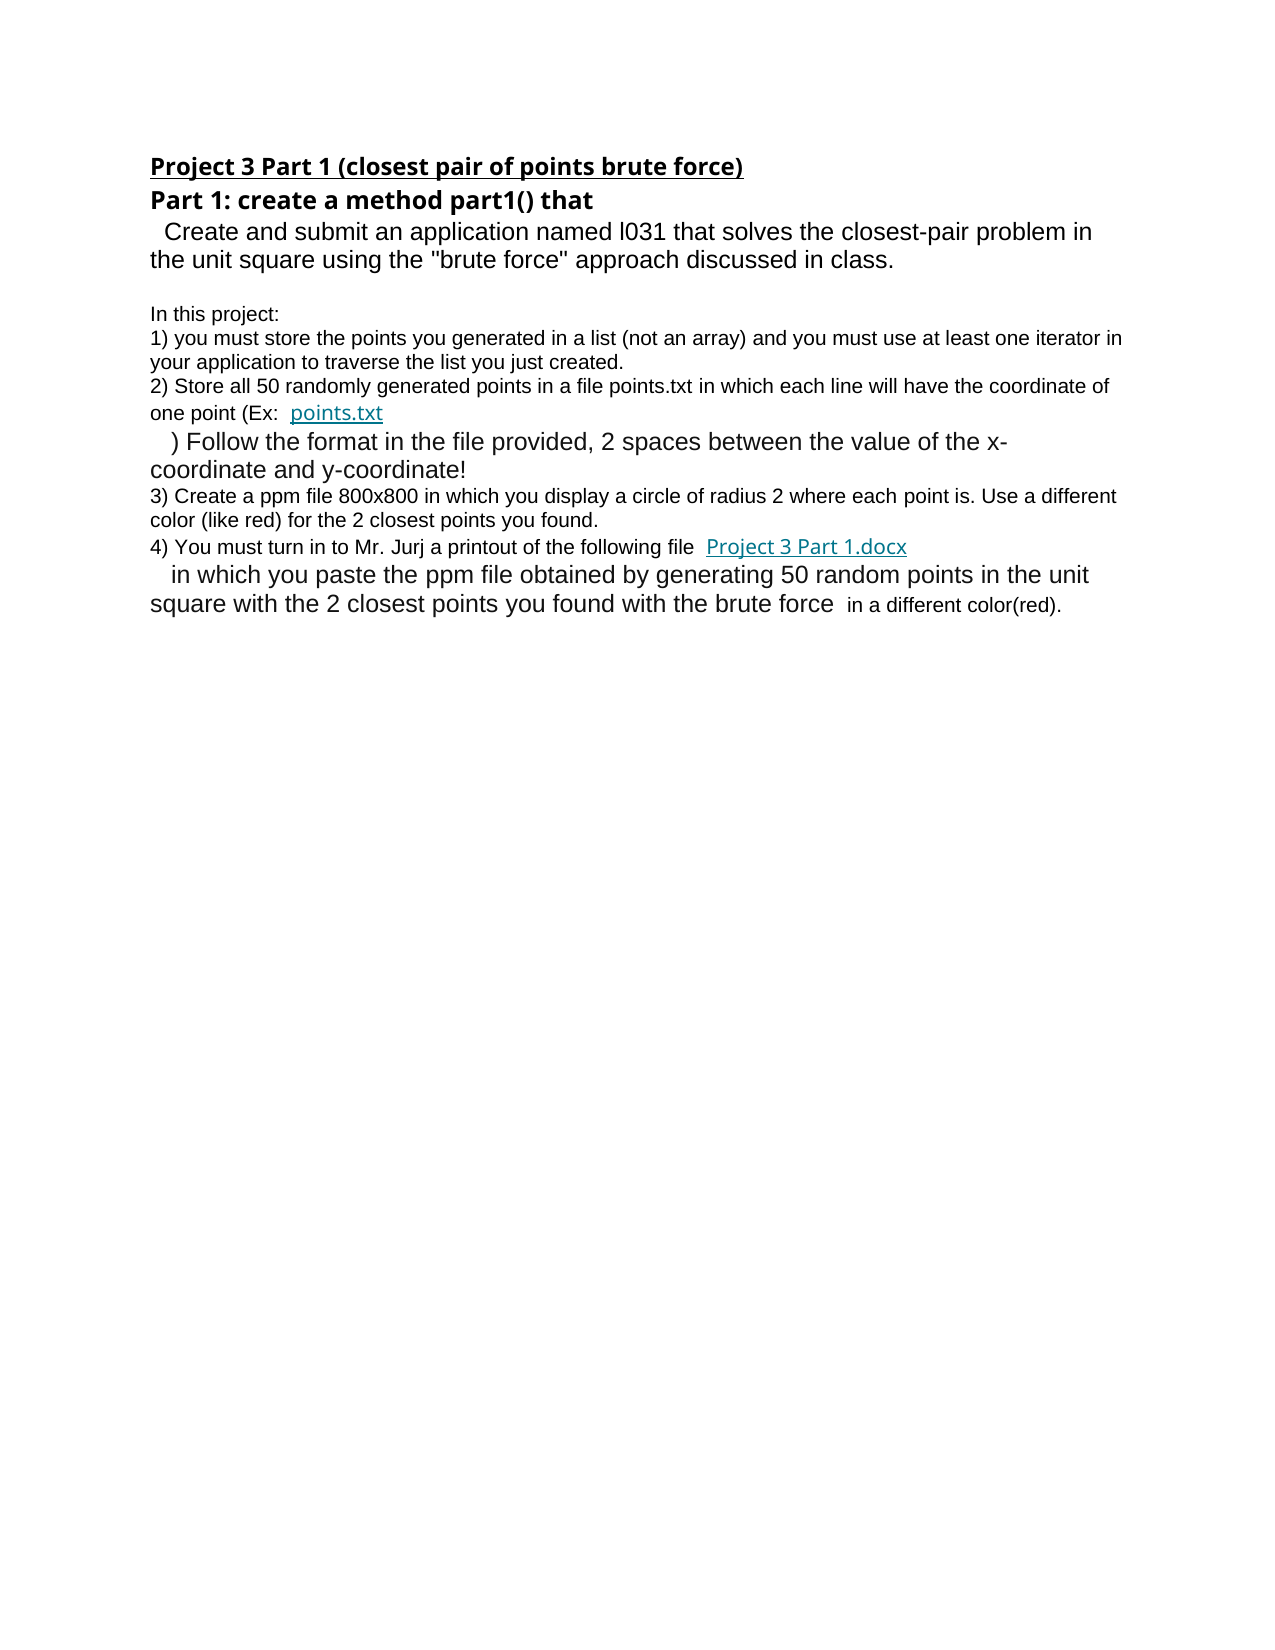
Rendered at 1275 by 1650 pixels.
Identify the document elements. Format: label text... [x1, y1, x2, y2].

text ) Follow the format in the file provided, 2 spaces between the value of the x-coordinate and y-coordinate! [150, 426, 1125, 484]
text 1) you must store the points you generated in a list (not an array) and you must use at least one iterator in your application to traverse the list you just created. [150, 326, 1125, 374]
text Project 3 Part 1 (closest pair of points brute force) [150, 150, 1120, 183]
text In this project: [150, 302, 1125, 326]
text 2) Store all 50 randomly generated points in a file points.txt in which each line will have the coordinate of one point (Ex: points.txt [150, 374, 1125, 426]
text Part 1: create a method part1() that [150, 183, 1125, 217]
text in which you paste the ppm file obtained by generating 50 random points in the unit square with the 2 closest points you found with the brute force in a different color(red). [150, 560, 1125, 618]
text 3) Create a ppm file 800x800 in which you display a circle of radius 2 where each point is. Use a different color (like red) for the 2 closest points you found. [150, 484, 1125, 532]
text 4) You must turn in to Mr. Jurj a printout of the following file Project 3 Part 1.docx [150, 532, 1125, 560]
text Create and submit an application named l031 that solves the closest-pair problem in the unit square using the "brute force" approach discussed in class. [150, 217, 1125, 302]
